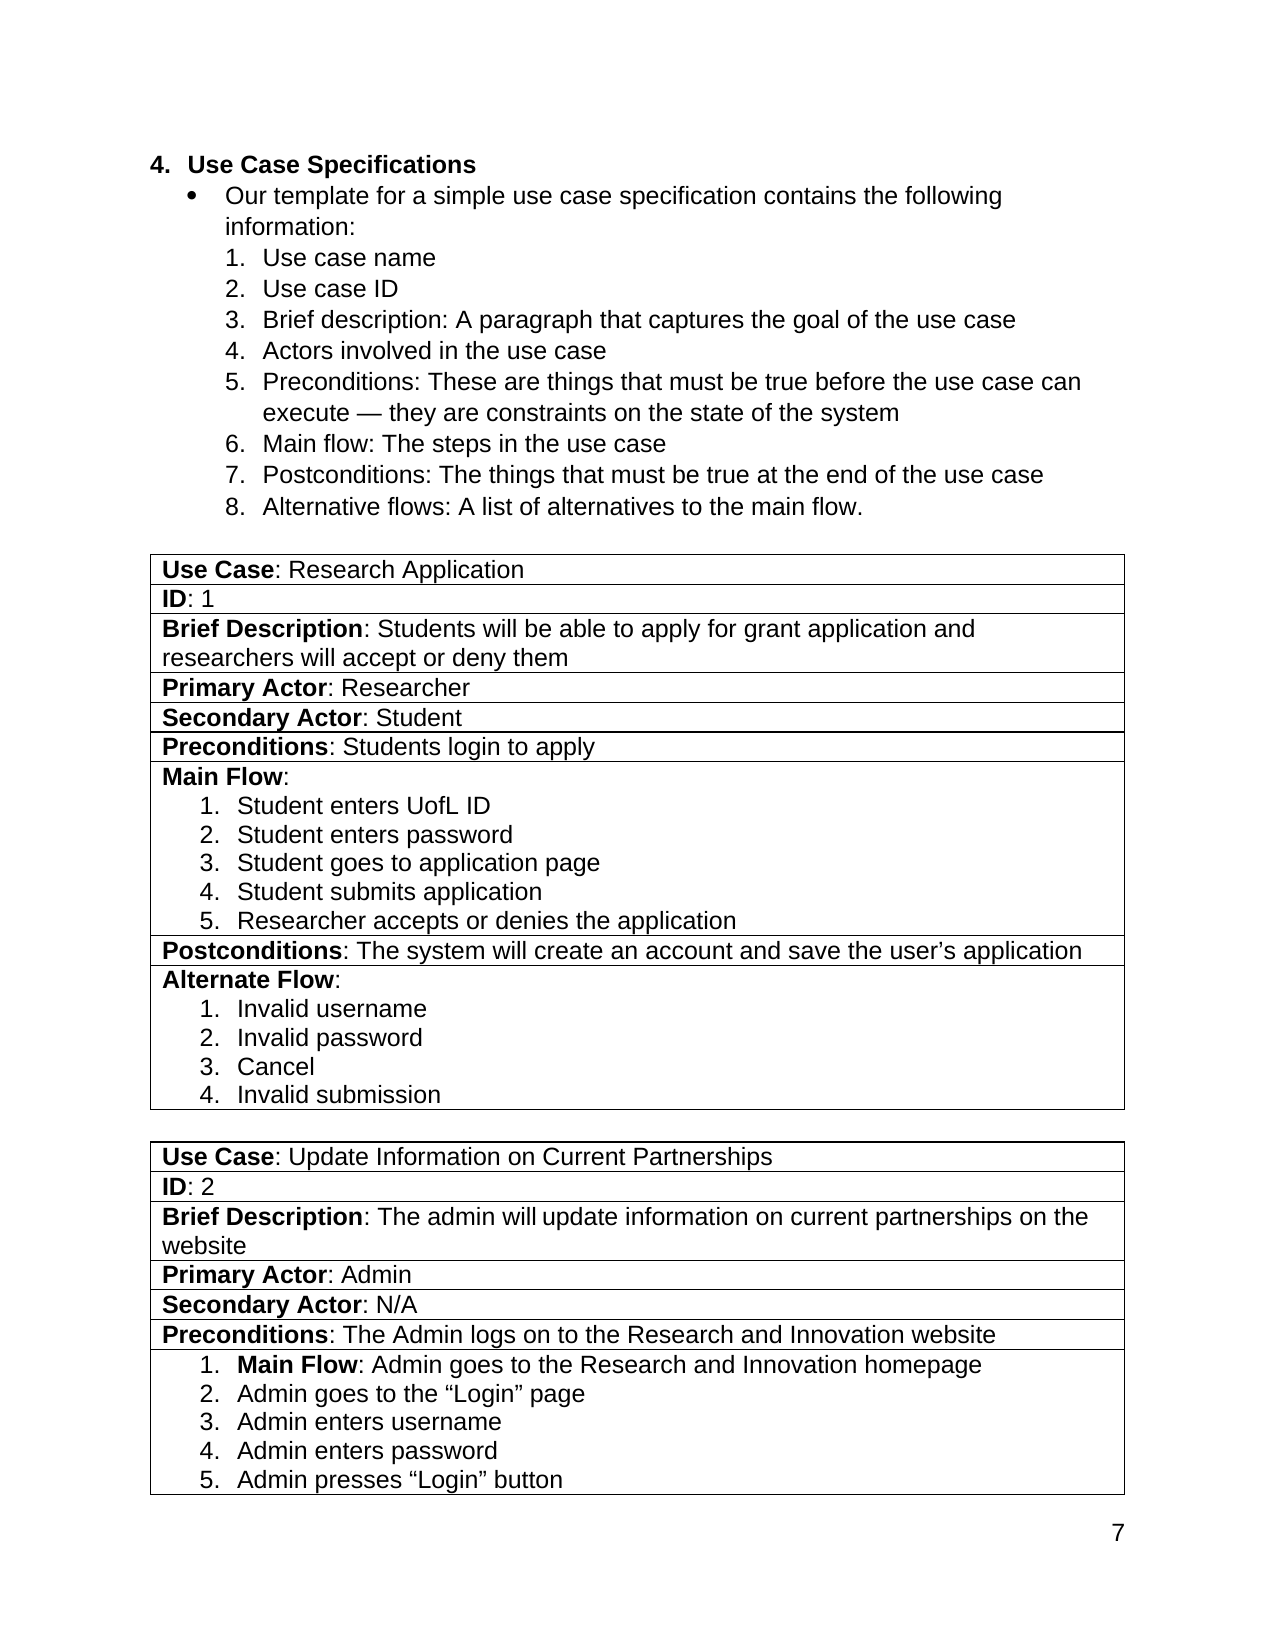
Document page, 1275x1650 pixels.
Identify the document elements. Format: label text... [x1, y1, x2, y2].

list Main flow: The steps in the use case [225, 429, 1125, 458]
table_cell Main Flow: Student enters UofL ID Student enters password Student goes to application page Student submits application Researcher accepts or denies the application [151, 762, 1124, 935]
table_cell ID: 2 [151, 1172, 1124, 1201]
list Postconditions: The things that must be true at the end of the use case [225, 461, 1125, 489]
table_cell Brief Description: The admin will update information on current partnerships on the website [151, 1202, 1124, 1259]
table_cell Secondary Actor: Student [151, 703, 1124, 731]
list Brief description: A paragraph that captures the goal of the use case [225, 305, 1125, 334]
table_cell Postconditions: The system will create an account and save the user’s application [151, 936, 1124, 964]
table_cell Brief Description: Students will be able to apply for grant application and researchers will accept or deny them [151, 614, 1124, 672]
table_cell Preconditions: The Admin logs on to the Research and Innovation website [151, 1320, 1124, 1349]
list Use case name [225, 243, 1125, 272]
list Alternative flows: A list of alternatives to the main flow. [225, 492, 1125, 520]
table_header Use Case: Research Application [151, 555, 1124, 583]
table_header Use Case: Update Information on Current Partnerships [151, 1143, 1124, 1171]
table_cell Alternate Flow: Invalid username Invalid password Cancel Invalid submission [151, 966, 1124, 1109]
list Actors involved in the use case [225, 336, 1125, 365]
table_cell Primary Actor: Researcher [151, 673, 1124, 702]
list Our template for a simple use case specification contains the following information: [187, 181, 1125, 241]
list Preconditions: These are things that must be true before the use case can execute — they are constraints on the state of the system [225, 367, 1125, 427]
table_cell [151, 1350, 1124, 1494]
list Use Case Specifications [150, 150, 1125, 179]
table_cell ID: 1 [151, 585, 1124, 613]
list Use case ID [225, 274, 1125, 303]
table_cell Secondary Actor: N/A [151, 1290, 1124, 1319]
table_cell Primary Actor: Admin [151, 1261, 1124, 1289]
table_cell Preconditions: Students login to apply [151, 733, 1124, 761]
